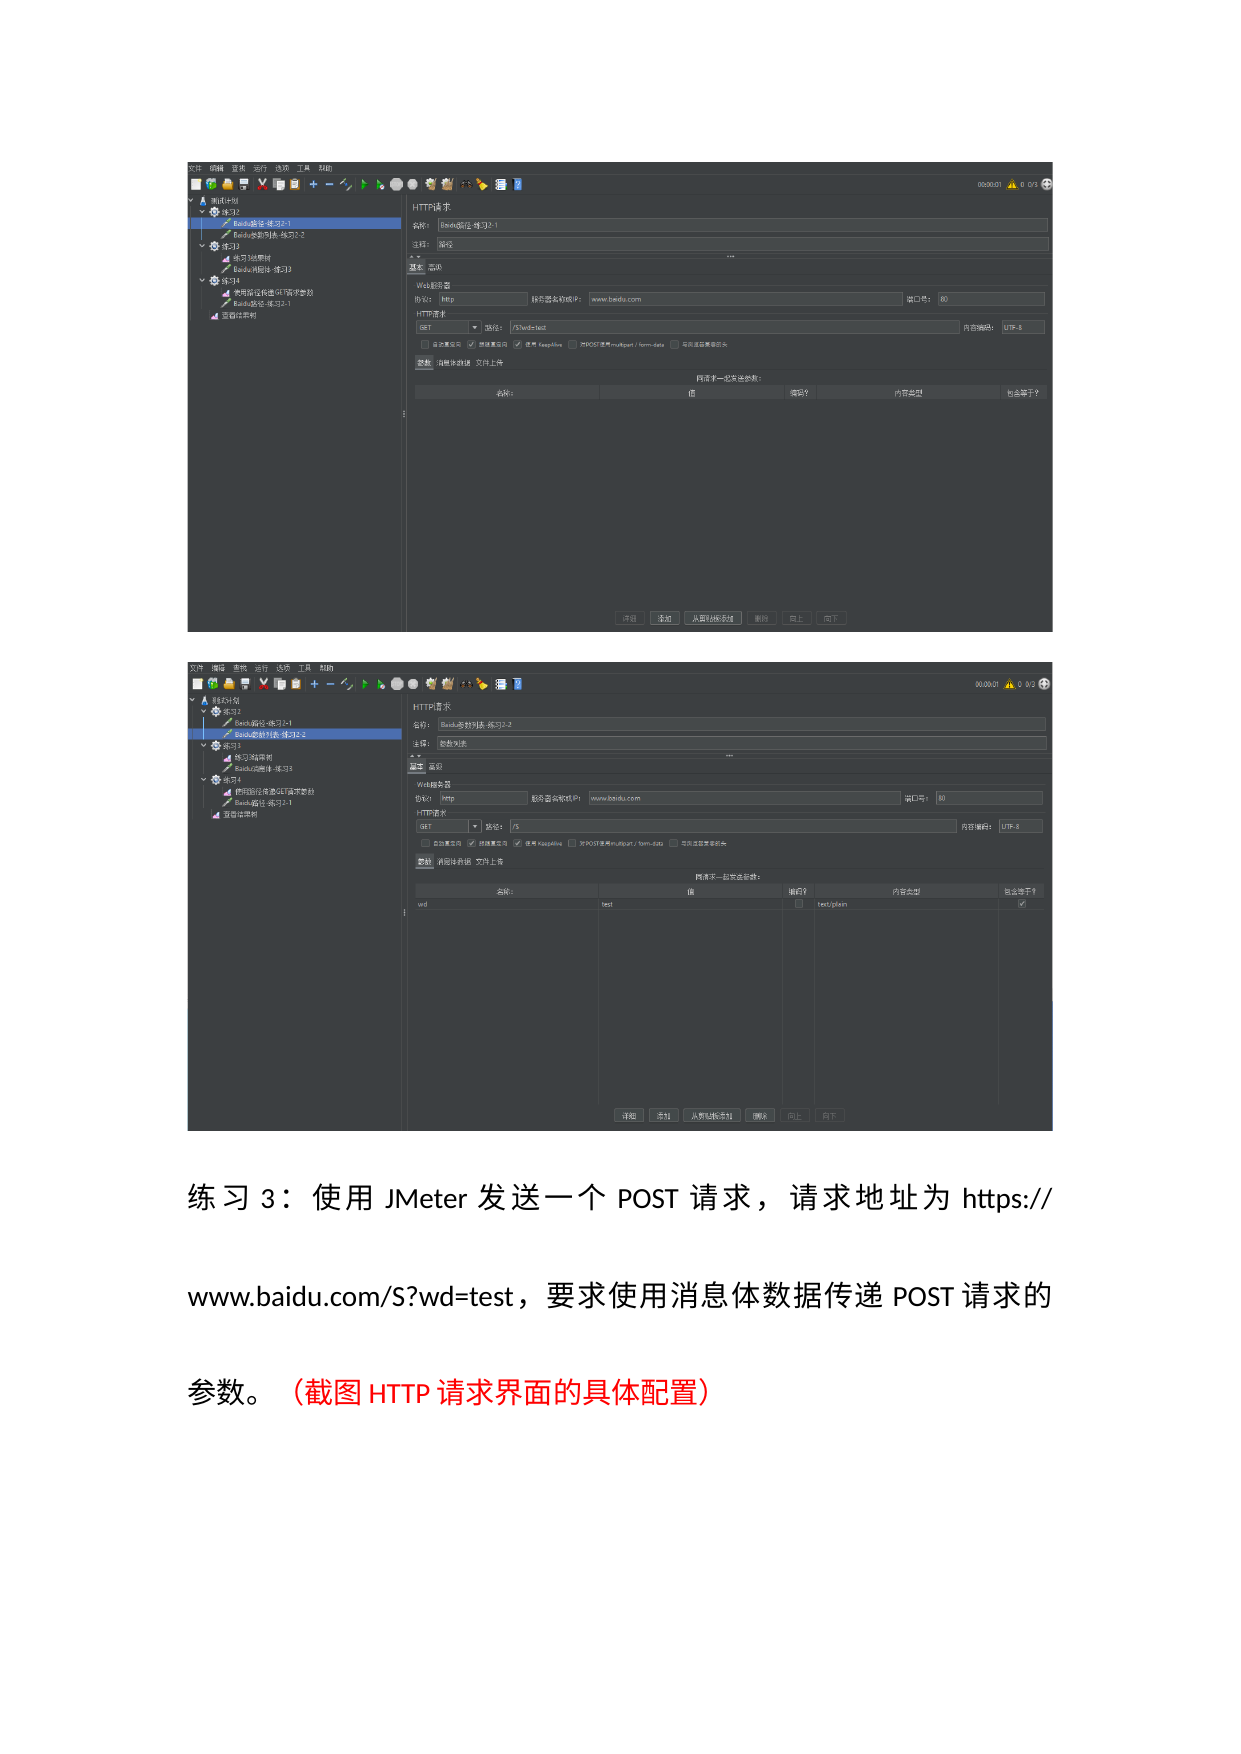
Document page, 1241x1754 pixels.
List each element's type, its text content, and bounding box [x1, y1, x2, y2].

text 练习3：使用JMeter发送一个POST请求，请求地址为https://www.baidu.com/S?wd=test，要求使用消息体数据传递POST请求的参数。（截图HTTP请求界面的具体配置） [187, 1164, 1053, 1424]
picture [187, 662, 1053, 1131]
picture [187, 162, 1053, 632]
